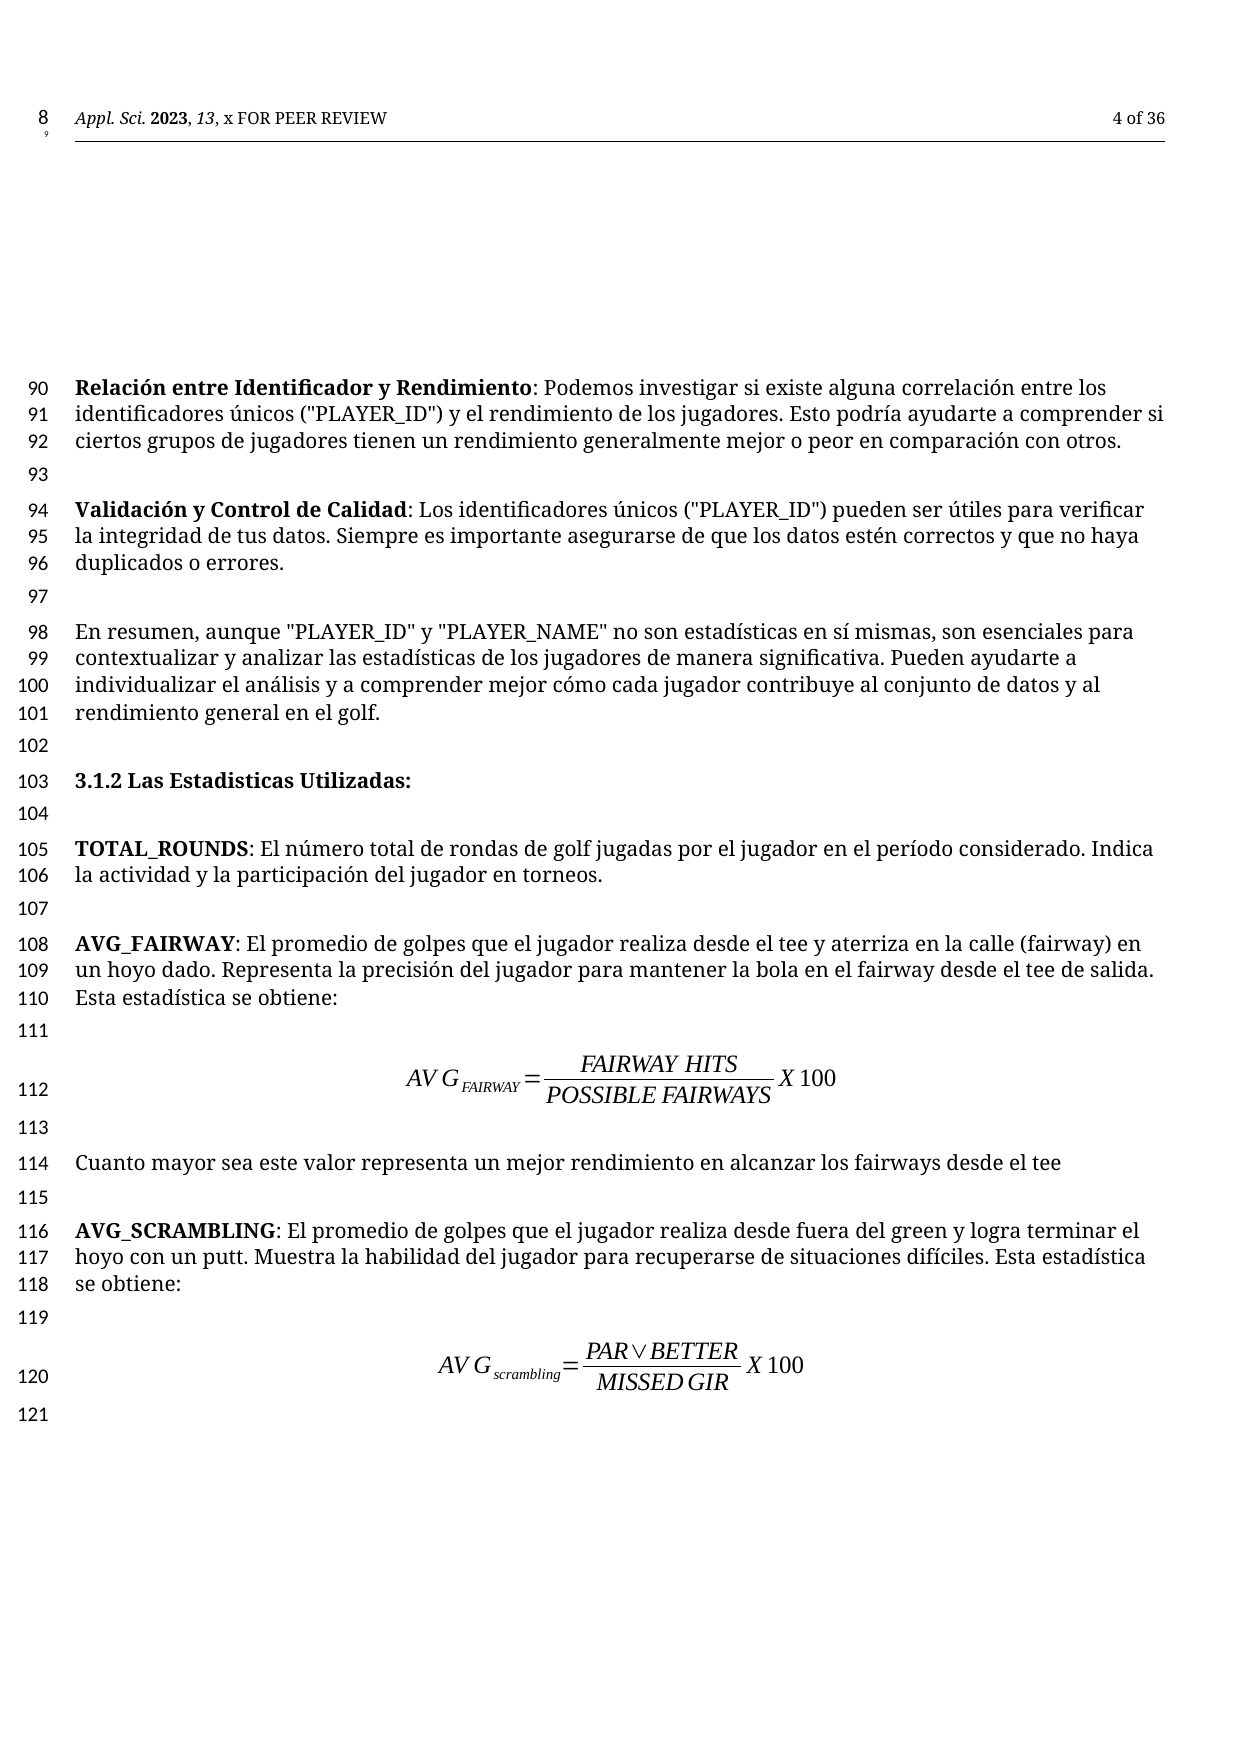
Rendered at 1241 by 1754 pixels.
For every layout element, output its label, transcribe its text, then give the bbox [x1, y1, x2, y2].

subtitle 3.1.2 Las Estadisticas Utilizadas: [75, 767, 1165, 794]
subtitle Relación entre Identificador y Rendimiento: Podemos investigar si existe alguna correlación entre los identificadores únicos ("PLAYER_ID") y el rendimiento de los jugadores. Esto podría ayudarte a comprender si ciertos grupos de jugadores tienen un rendimiento generalmente mejor o peor en comparación con otros. [75, 374, 1165, 455]
subtitle AVG_FAIRWAY: El promedio de golpes que el jugador realiza desde el tee y aterriza en la calle (fairway) en un hoyo dado. Representa la precisión del jugador para mantener la bola en el fairway desde el tee de salida. Esta estadística se obtiene: [75, 930, 1165, 1011]
subtitle AVG_SCRAMBLING: El promedio de golpes que el jugador realiza desde fuera del green y logra terminar el hoyo con un putt. Muestra la habilidad del jugador para recuperarse de situaciones difíciles. Esta estadística se obtiene: [75, 1217, 1165, 1298]
subtitle Validación y Control de Calidad: Los identificadores únicos ("PLAYER_ID") pueden ser útiles para verificar la integridad de tus datos. Siempre es importante asegurarse de que los datos estén correctos y que no haya duplicados o errores. [75, 496, 1165, 577]
subtitle Cuanto mayor sea este valor representa un mejor rendimiento en alcanzar los fairways desde el tee [75, 1149, 1165, 1176]
subtitle TOTAL_ROUNDS: El número total de rondas de golf jugadas por el jugador en el período considerado. Indica la actividad y la participación del jugador en torneos. [75, 835, 1165, 889]
subtitle En resumen, aunque "PLAYER_ID" y "PLAYER_NAME" no son estadísticas en sí mismas, son esenciales para contextualizar y analizar las estadísticas de los jugadores de manera significativa. Pueden ayudarte a individualizar el análisis y a comprender mejor cómo cada jugador contribuye al conjunto de datos y al rendimiento general en el golf. [75, 618, 1165, 726]
